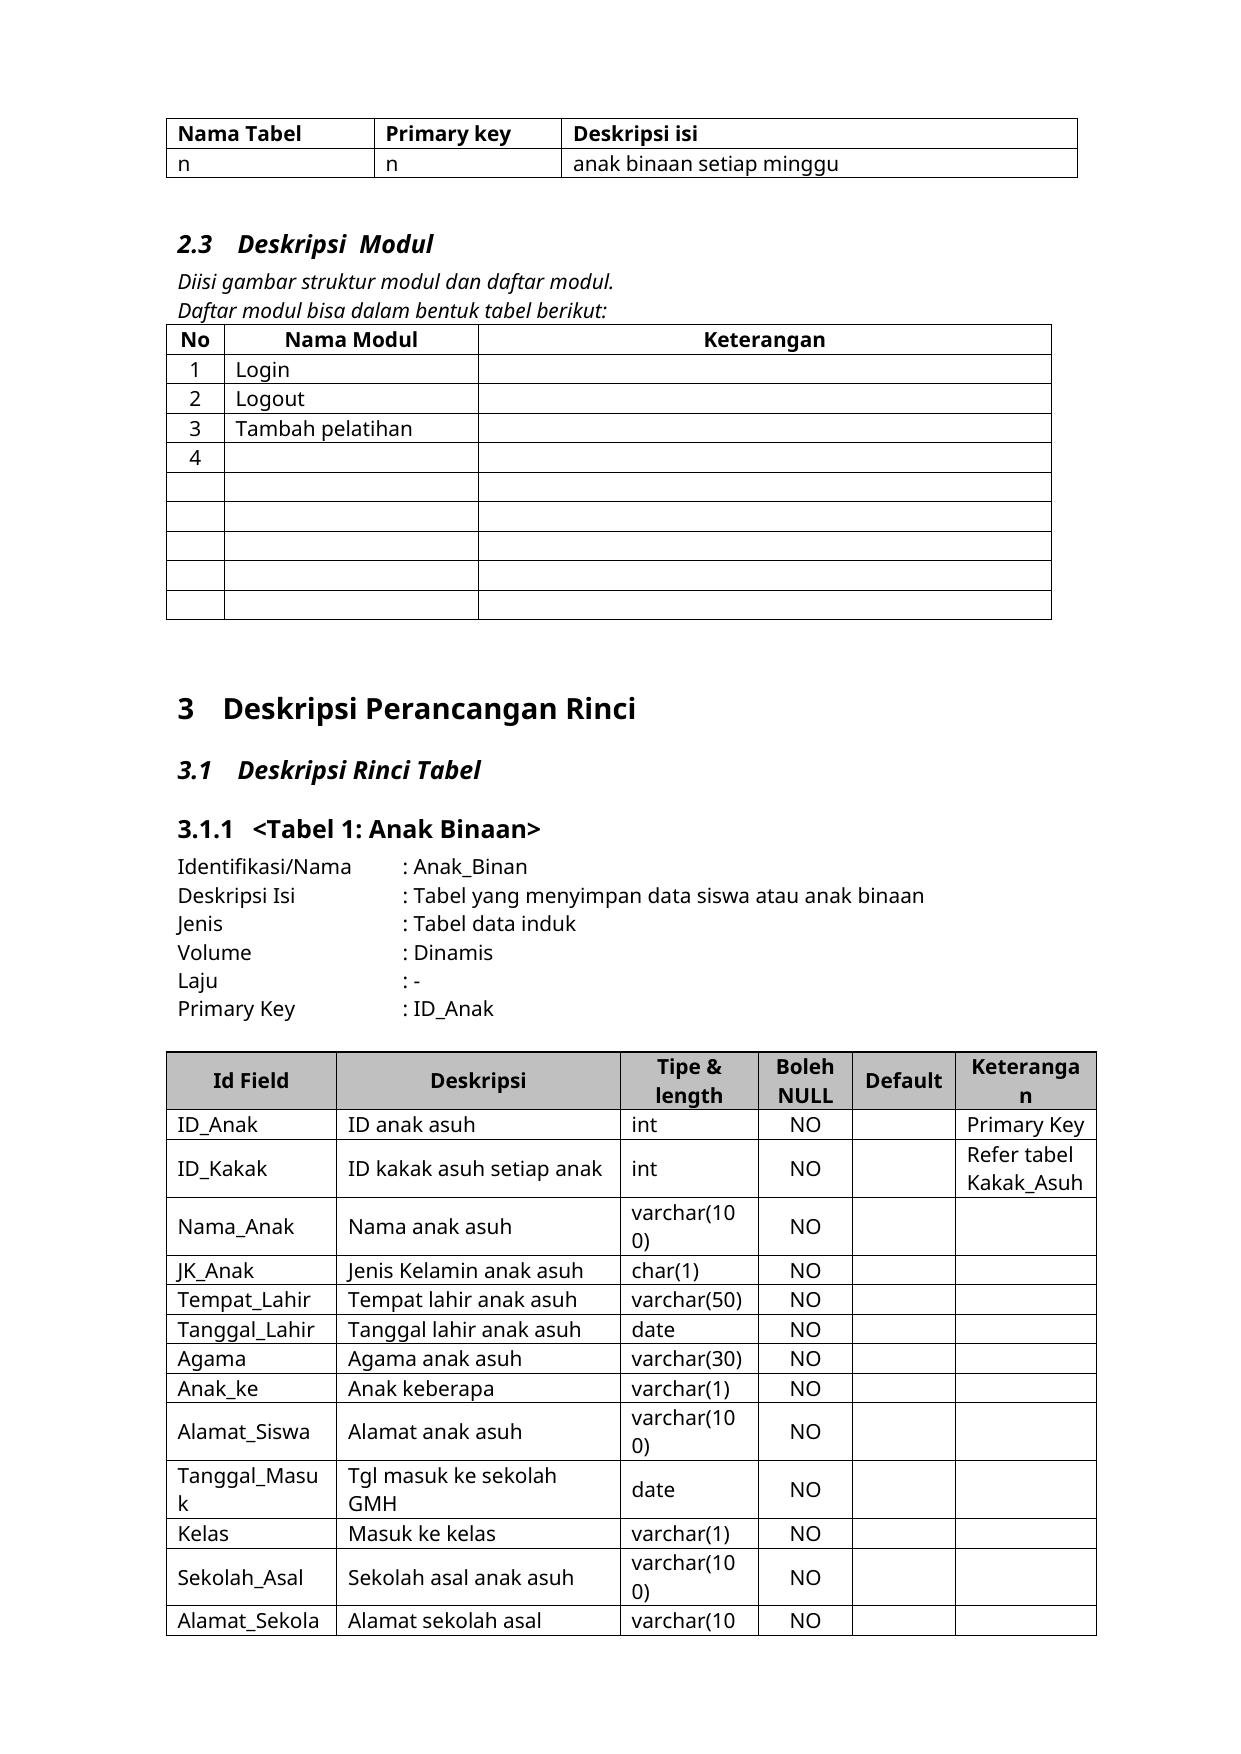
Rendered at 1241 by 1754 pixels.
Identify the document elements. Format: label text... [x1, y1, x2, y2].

text Daftar modul bisa dalam bentuk tabel berikut: [177, 296, 1122, 324]
table_cell [853, 1140, 955, 1197]
table_cell ID anak asuh [337, 1110, 620, 1139]
table_cell [853, 1285, 955, 1314]
table_cell 1 [167, 355, 224, 383]
table_cell [479, 473, 1051, 501]
subtitle <Tabel 1: Anak Binaan> [177, 812, 1122, 846]
table_header Deskripsi isi [562, 119, 1077, 148]
table_cell [853, 1256, 955, 1284]
table_cell Masuk ke kelas [337, 1519, 620, 1547]
table_cell [479, 355, 1051, 383]
table_cell varchar(30) [621, 1344, 758, 1373]
table_cell Login [225, 355, 478, 383]
table_cell [167, 591, 224, 619]
table_cell Laporan_Mingguan [167, 149, 374, 177]
table_cell Tanggal lahir anak asuh [337, 1315, 620, 1343]
table_header Default [853, 1053, 955, 1109]
text Laju : - [177, 966, 1122, 994]
table_cell [225, 473, 478, 501]
table_cell NO [759, 1315, 852, 1343]
table_cell Logout [225, 384, 478, 413]
table_cell [225, 443, 478, 472]
table_cell [479, 532, 1051, 560]
table_header Keterangan [479, 325, 1051, 354]
table_cell [956, 1256, 1096, 1284]
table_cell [562, 149, 1077, 177]
table_cell [167, 561, 224, 590]
table_cell [956, 1549, 1096, 1605]
table_cell [479, 414, 1051, 442]
table_cell Tanggal_Lahir [167, 1315, 336, 1343]
table_cell NO [759, 1110, 852, 1139]
table_cell [853, 1315, 955, 1343]
table_cell JK_Anak [167, 1256, 336, 1284]
table_cell NO [759, 1606, 852, 1635]
table_cell int [621, 1110, 758, 1139]
table_cell int [621, 1140, 758, 1197]
table_cell [225, 532, 478, 560]
table_cell ID_Anak [167, 1110, 336, 1139]
table_cell [479, 443, 1051, 472]
table_cell 2 [167, 384, 224, 413]
table_cell [853, 1198, 955, 1255]
table_cell Nama_Anak [167, 1198, 336, 1255]
table_cell [956, 1519, 1096, 1547]
text Volume : Dinamis [177, 938, 1122, 966]
table_header Boleh NULL [759, 1053, 852, 1109]
table_cell NO [759, 1549, 852, 1605]
table_cell Tambah pelatihan [225, 414, 478, 442]
subtitle Deskripsi Perancangan Rinci [177, 688, 1122, 728]
table_cell Anak keberapa [337, 1374, 620, 1402]
table_cell Jenis Kelamin anak asuh [337, 1256, 620, 1284]
table_cell Alamat_Sekolah [167, 1606, 336, 1635]
table_cell [956, 1285, 1096, 1314]
table_cell [479, 591, 1051, 619]
table_cell varchar(100) [621, 1606, 758, 1635]
table_cell [225, 561, 478, 590]
table_cell Tgl masuk ke sekolah GMH [337, 1461, 620, 1518]
table_cell NO [759, 1285, 852, 1314]
table_cell Kelas [167, 1519, 336, 1547]
table_cell NO [759, 1519, 852, 1547]
table_cell varchar(50) [621, 1285, 758, 1314]
table_header Keterangan [956, 1053, 1096, 1109]
table_cell date [621, 1461, 758, 1518]
table_cell [167, 473, 224, 501]
table_cell [956, 1374, 1096, 1402]
table_cell Alamat_Siswa [167, 1403, 336, 1460]
table_cell Sekolah_Asal [167, 1549, 336, 1605]
table_header No [167, 325, 224, 354]
table_cell varchar(1) [621, 1519, 758, 1547]
table_cell 4 [167, 443, 224, 472]
table_header Nama Modul [225, 325, 478, 354]
table_cell Alamat sekolah asal [337, 1606, 620, 1635]
table_cell varchar(100) [621, 1403, 758, 1460]
table_cell [225, 591, 478, 619]
table_cell [167, 532, 224, 560]
table_cell NO [759, 1256, 852, 1284]
table_cell [956, 1403, 1096, 1460]
table_cell [956, 1461, 1096, 1518]
table_cell Primary Key [956, 1110, 1096, 1139]
table_cell varchar(100) [621, 1549, 758, 1605]
table_cell ID kakak asuh setiap anak [337, 1140, 620, 1197]
table_cell date [621, 1315, 758, 1343]
table_cell ID_Lap_Mingguan [375, 149, 561, 177]
text Jenis : Tabel data induk [177, 909, 1122, 938]
table_cell [479, 384, 1051, 413]
table_cell [853, 1110, 955, 1139]
table_cell NO [759, 1461, 852, 1518]
table_cell Nama anak asuh [337, 1198, 620, 1255]
table_cell Anak_ke [167, 1374, 336, 1402]
table_cell [853, 1519, 955, 1547]
text Identifikasi/Nama : Anak_Binan [177, 852, 1122, 881]
table_cell Sekolah asal anak asuh [337, 1549, 620, 1605]
table_cell [479, 561, 1051, 590]
text Primary Key : ID_Anak [177, 994, 1122, 1023]
table_cell [225, 502, 478, 531]
table_cell [853, 1344, 955, 1373]
table_cell NO [759, 1403, 852, 1460]
table_cell [853, 1606, 955, 1635]
text Diisi gambar struktur modul dan daftar modul. [177, 267, 1122, 296]
table_cell [853, 1374, 955, 1402]
table_cell Alamat anak asuh [337, 1403, 620, 1460]
table_header Tipe & length [621, 1053, 758, 1109]
table_cell ID_Kakak [167, 1140, 336, 1197]
table_header Deskripsi [337, 1053, 620, 1109]
table_cell [956, 1606, 1096, 1635]
table_cell Agama anak asuh [337, 1344, 620, 1373]
text Deskripsi Isi : Tabel yang menyimpan data siswa atau anak binaan [177, 881, 1122, 909]
table_cell char(1) [621, 1256, 758, 1284]
table_cell [956, 1344, 1096, 1373]
table_cell Tanggal_Masuk [167, 1461, 336, 1518]
table_cell NO [759, 1374, 852, 1402]
table_cell Refer tabel Kakak_Asuh [956, 1140, 1096, 1197]
table_cell [479, 502, 1051, 531]
table_cell Tempat lahir anak asuh [337, 1285, 620, 1314]
table_cell [956, 1315, 1096, 1343]
table_header Nama Tabel [167, 119, 374, 148]
table_cell 3 [167, 414, 224, 442]
table_cell [167, 502, 224, 531]
table_cell [956, 1198, 1096, 1255]
table_cell NO [759, 1140, 852, 1197]
table_cell [853, 1461, 955, 1518]
table_cell varchar(1) [621, 1374, 758, 1402]
subtitle Deskripsi Rinci Tabel [177, 753, 1122, 787]
table_cell Agama [167, 1344, 336, 1373]
table_cell varchar(100) [621, 1198, 758, 1255]
table_cell Tempat_Lahir [167, 1285, 336, 1314]
table_cell NO [759, 1344, 852, 1373]
table_cell [853, 1549, 955, 1605]
table_header Primary key [375, 119, 561, 148]
subtitle Deskripsi Modul [177, 227, 1122, 261]
table_cell [853, 1403, 955, 1460]
table_cell NO [759, 1198, 852, 1255]
table_header Id Field [167, 1053, 336, 1109]
